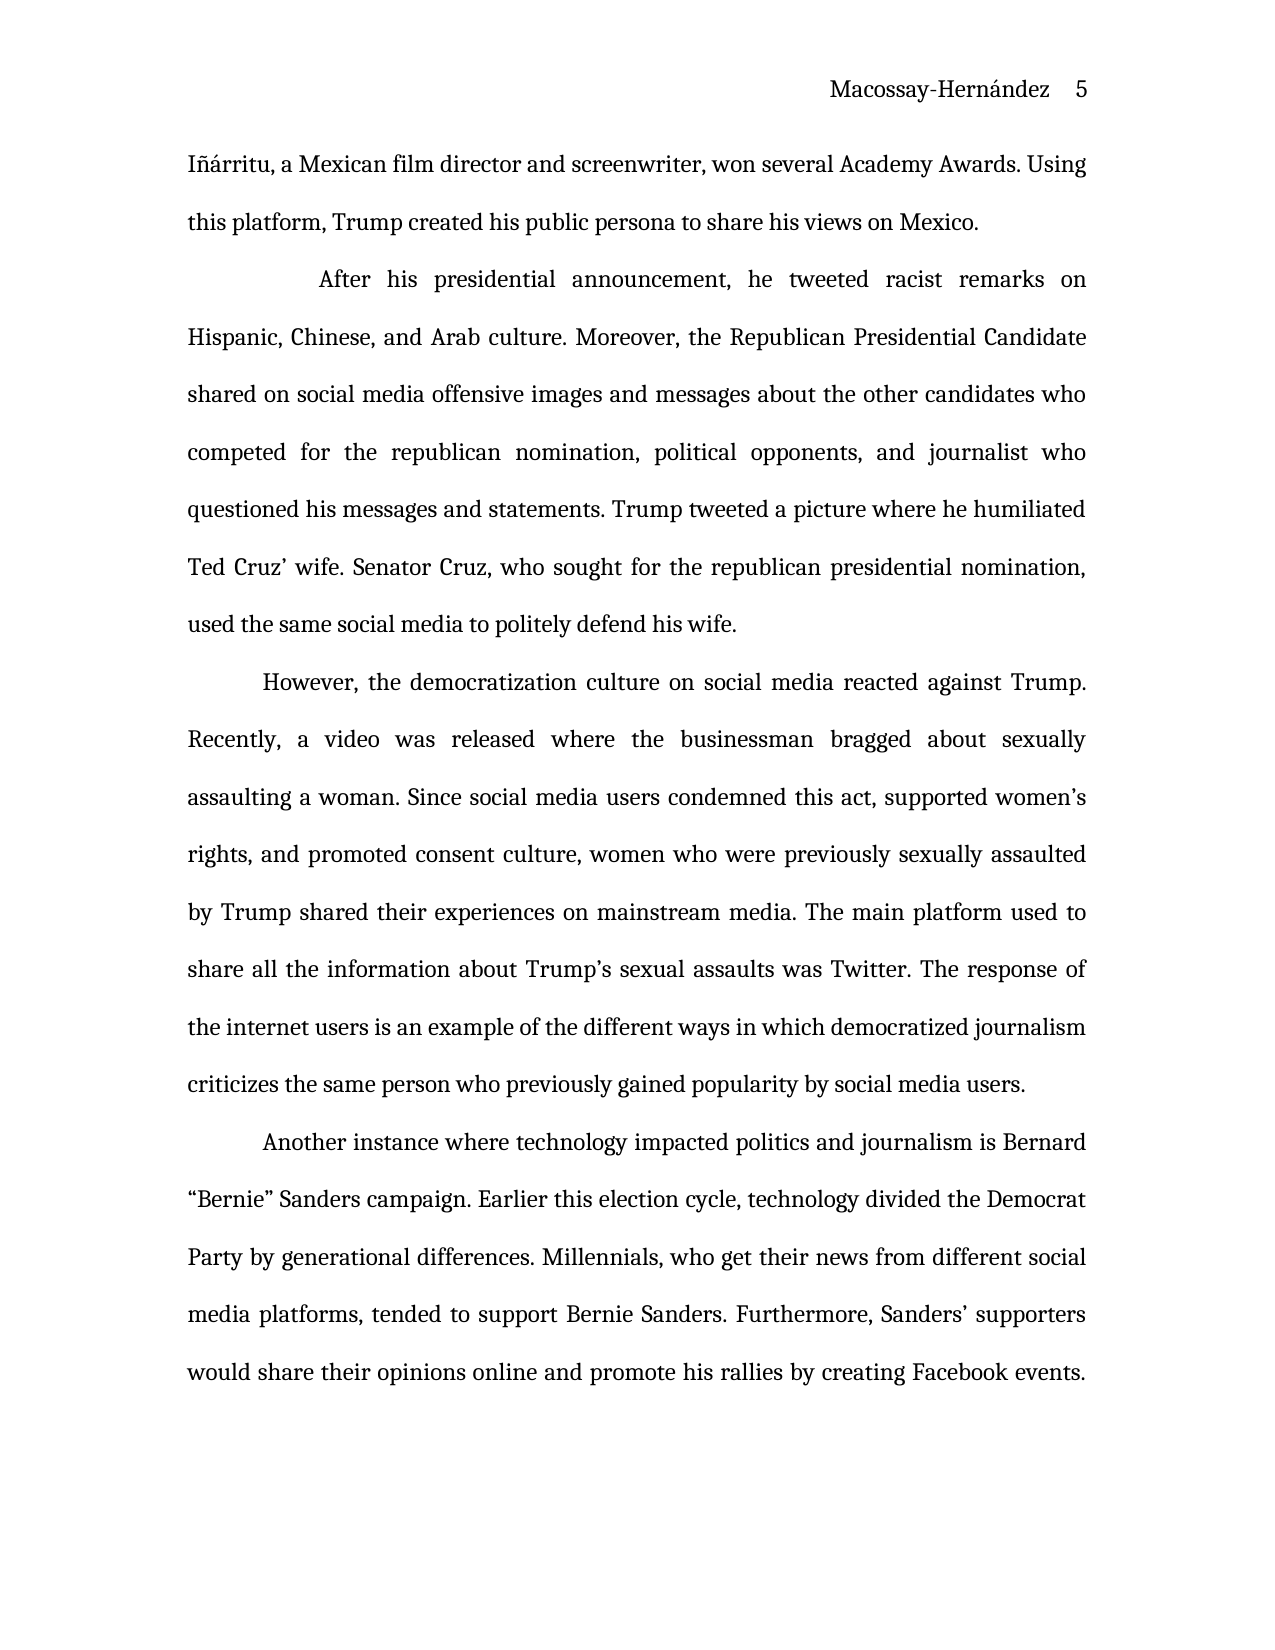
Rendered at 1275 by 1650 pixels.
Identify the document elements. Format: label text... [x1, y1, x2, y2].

text After his presidential announcement, he tweeted racist remarks on Hispanic, Chinese, and Arab culture. Moreover, the Republican Presidential Candidate shared on social media offensive images and messages about the other candidates who competed for the republican nomination, political opponents, and journalist who questioned his messages and statements. Trump tweeted a picture where he humiliated Ted Cruz’ wife. Senator Cruz, who sought for the republican presidential nomination, used the same social media to politely defend his wife. [187, 265, 1087, 639]
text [187, 1127, 1087, 1386]
text However, the democratization culture on social media reacted against Trump. Recently, a video was released where the businessman bragged about sexually assaulting a woman. Since social media users condemned this act, supported women’s rights, and promoted consent culture, women who were previously sexually assaulted by Trump shared their experiences on mainstream media. The main platform used to share all the information about Trump’s sexual assaults was Twitter. The response of the internet users is an example of the different ways in which democratized journalism criticizes the same person who previously gained popularity by social media users. [187, 667, 1087, 1099]
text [187, 150, 1087, 236]
